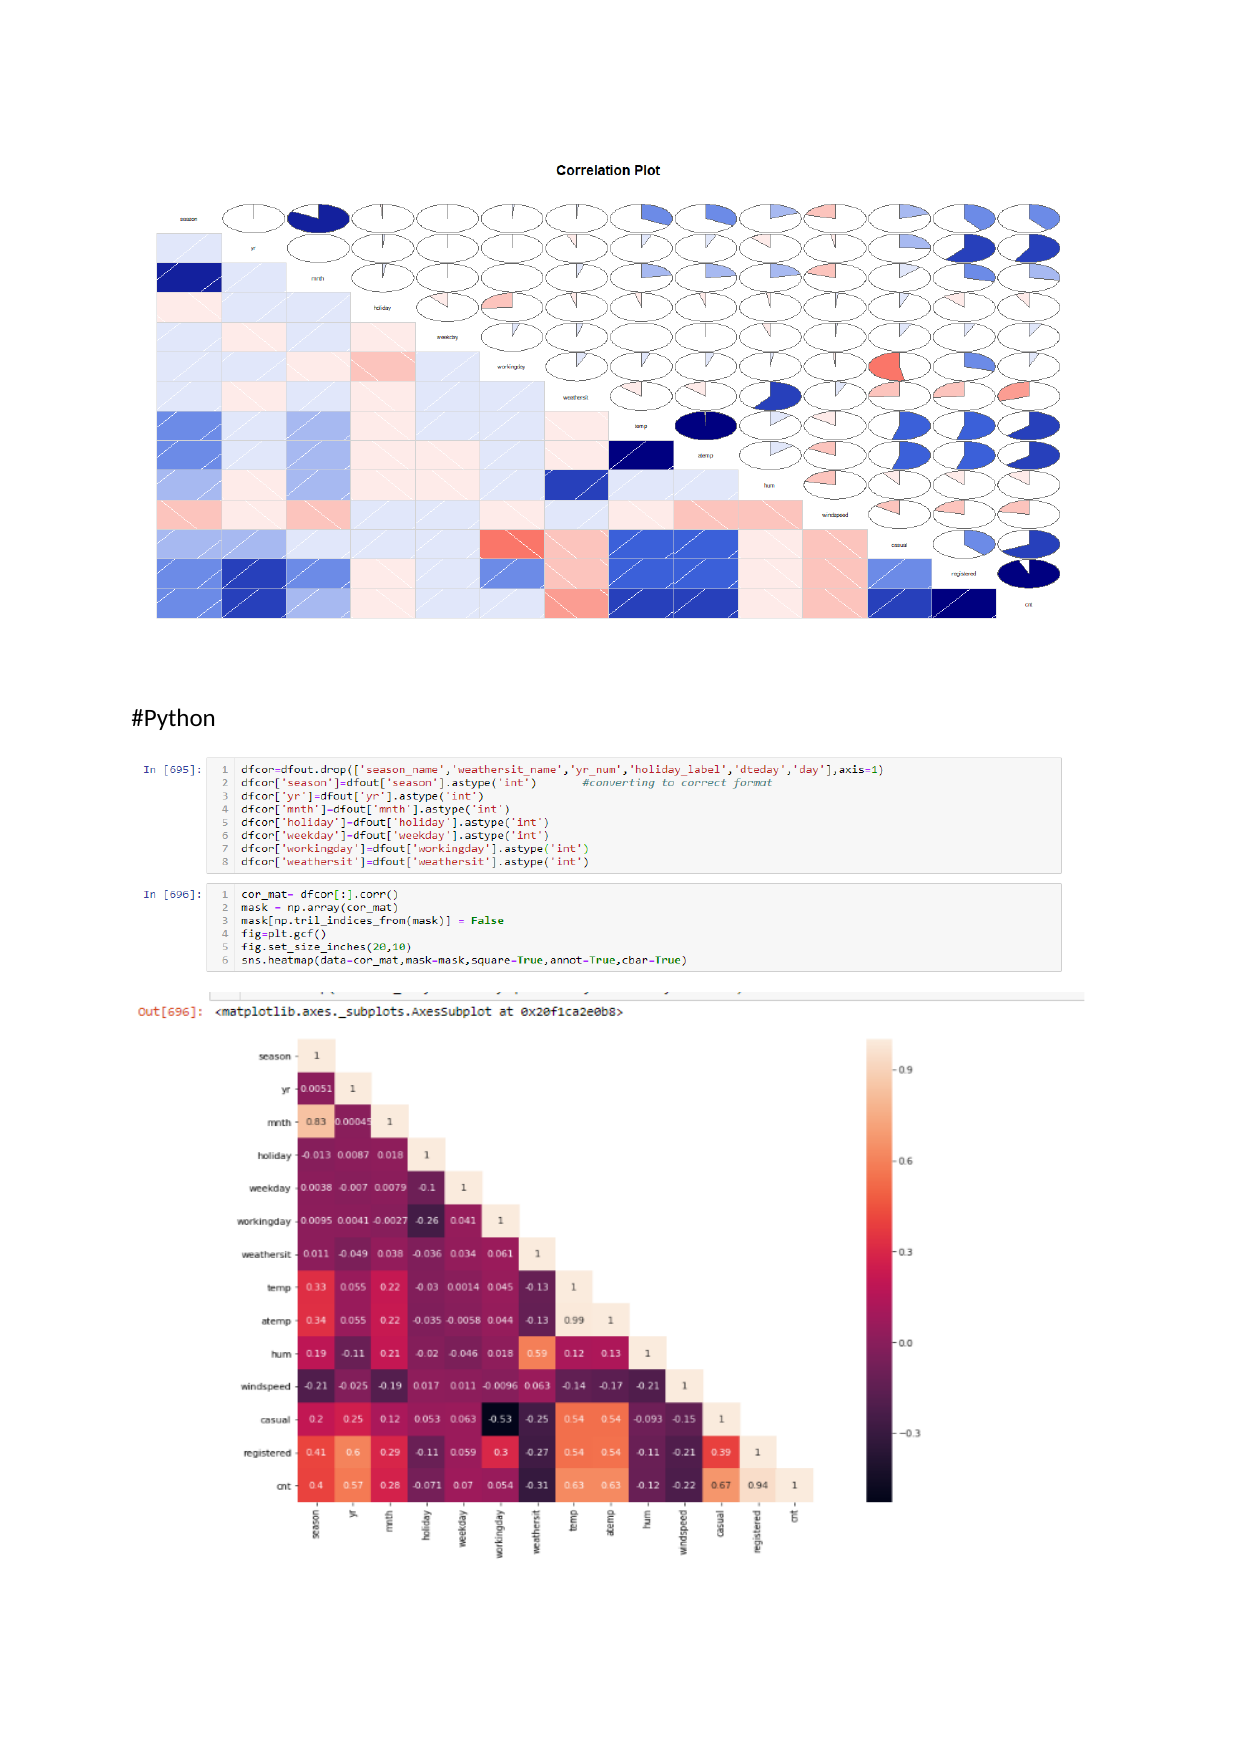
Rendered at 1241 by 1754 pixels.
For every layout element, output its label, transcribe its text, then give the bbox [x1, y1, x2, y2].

picture [131, 150, 1072, 634]
picture [131, 992, 1085, 1567]
text #Python [131, 702, 1090, 733]
picture [131, 751, 1072, 974]
